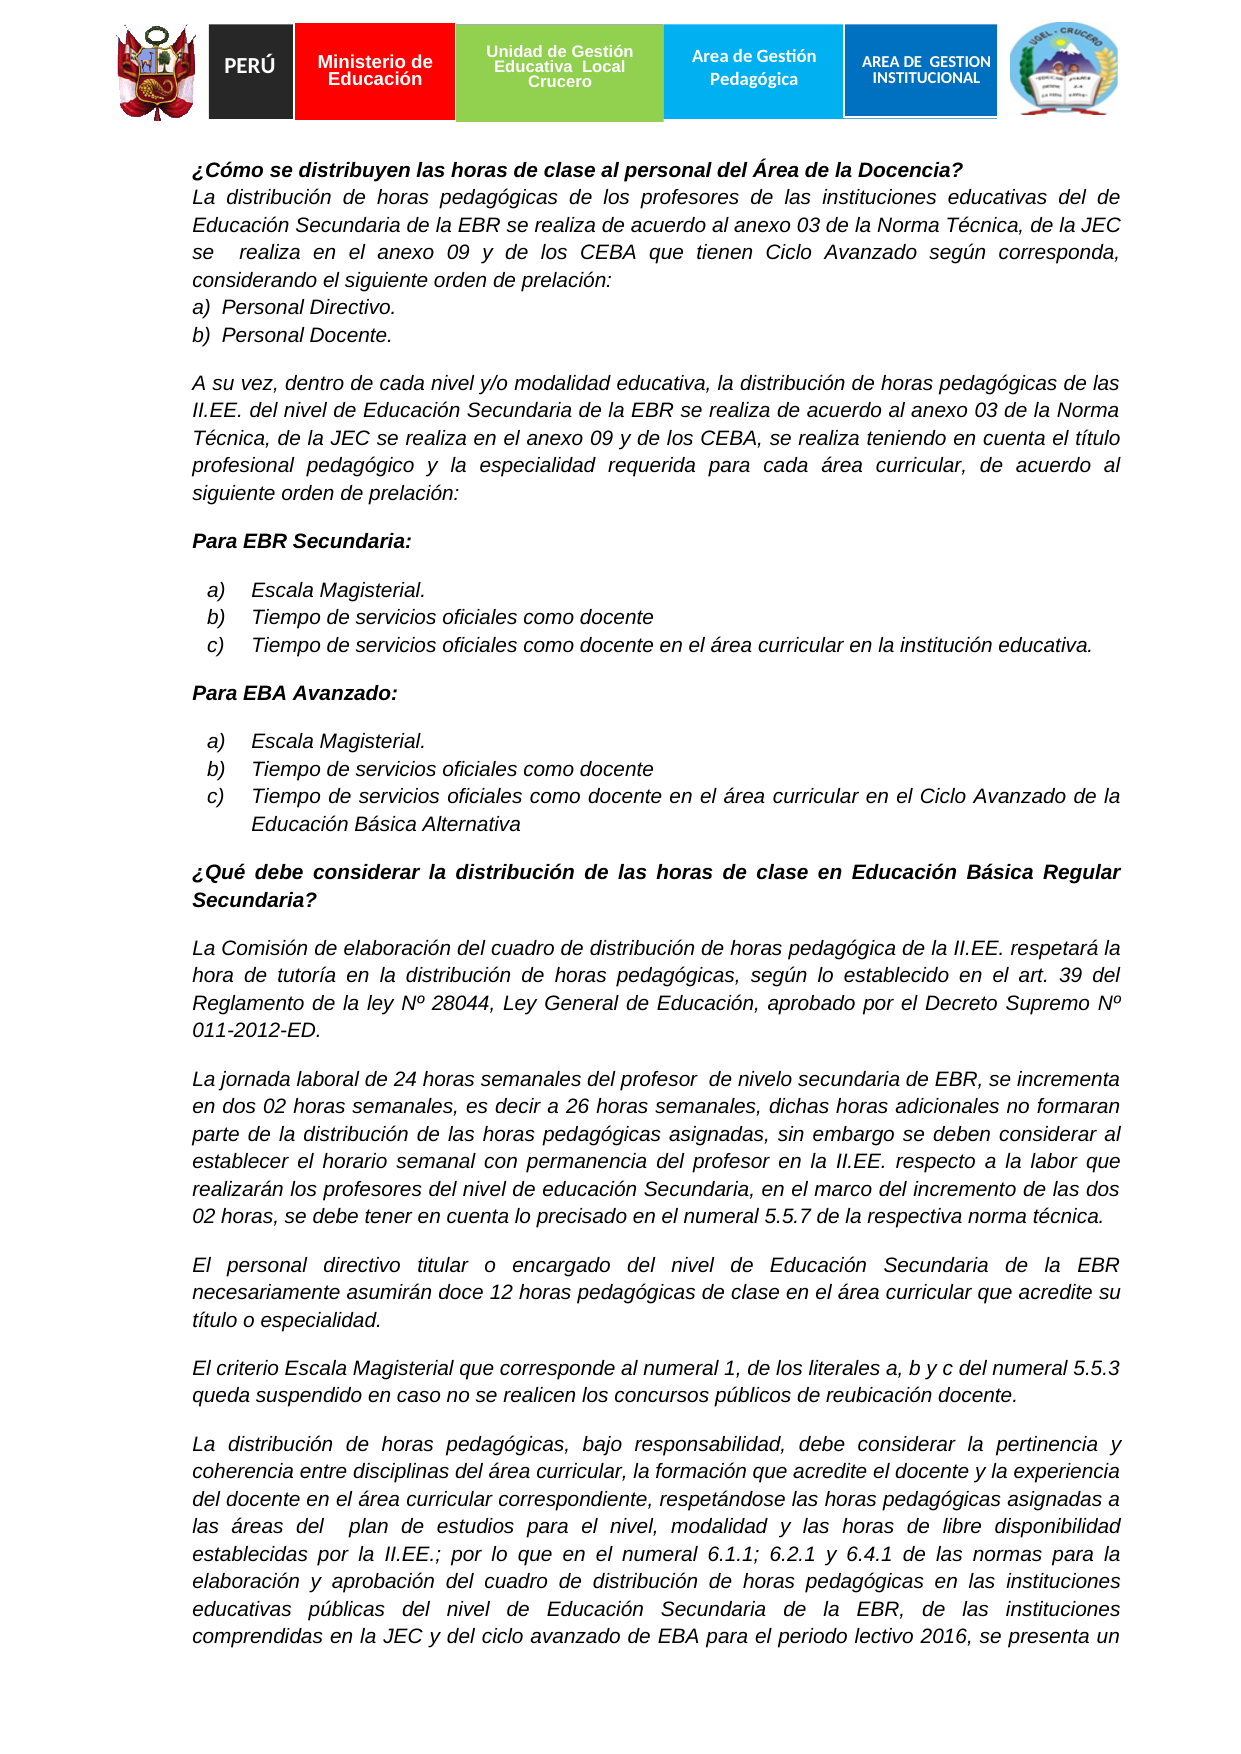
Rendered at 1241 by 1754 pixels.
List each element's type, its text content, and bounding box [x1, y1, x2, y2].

text ¿Qué debe considerar la distribución de las horas de clase en Educación Básica Regular Secundaria? [192, 860, 1122, 911]
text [192, 1432, 1122, 1648]
list La distribución de horas pedagógicas de los profesores de las instituciones educativas del de Educación Secundaria de la EBR se realiza de acuerdo al anexo 03 de la Norma Técnica, de la JEC se realiza en el anexo 09 y de los CEBA que tienen Ciclo Avanzado según corresponda, considerando el siguiente orden de prelación: [192, 185, 1122, 291]
picture [115, 19, 196, 121]
list Personal Directivo. [192, 295, 1122, 319]
list Tiempo de servicios oficiales como docente en el área curricular en el Ciclo Avanzado de la Educación Básica Alternativa [207, 784, 1122, 836]
list ¿Cómo se distribuyen las horas de clase al personal del Área de la Docencia? [192, 157, 1122, 181]
list Personal Docente. [192, 322, 1122, 346]
text Para EBA Avanzado: [192, 681, 1122, 705]
picture [1008, 22, 1117, 113]
text A su vez, dentro de cada nivel y/o modalidad educativa, la distribución de horas pedagógicas de las II.EE. del nivel de Educación Secundaria de la EBR se realiza de acuerdo al anexo 03 de la Norma Técnica, de la JEC se realiza en el anexo 09 y de los CEBA, se realiza teniendo en cuenta el título profesional pedagógico y la especialidad requerida para cada área curricular, de acuerdo al siguiente orden de prelación: [192, 371, 1122, 505]
text El criterio Escala Magisterial que corresponde al numeral 1, de los literales a, b y c del numeral 5.5.3 queda suspendido en caso no se realicen los concursos públicos de reubicación docente. [192, 1356, 1122, 1407]
list Tiempo de servicios oficiales como docente [207, 757, 1122, 781]
text Para EBR Secundaria: [192, 529, 1122, 553]
list Escala Magisterial. [207, 577, 1122, 601]
list Escala Magisterial. [207, 729, 1122, 753]
list Tiempo de servicios oficiales como docente [207, 605, 1122, 629]
text La jornada laboral de 24 horas semanales del profesor de nivelo secundaria de EBR, se incrementa en dos 02 horas semanales, es decir a 26 horas semanales, dichas horas adicionales no formaran parte de la distribución de las horas pedagógicas asignadas, sin embargo se deben considerar al establecer el horario semanal con permanencia del profesor en la II.EE. respecto a la labor que realizarán los profesores del nivel de educación Secundaria, en el marco del incremento de las dos 02 horas, se debe tener en cuenta lo precisado en el numeral 5.5.7 de la respectiva norma técnica. [192, 1067, 1122, 1228]
text El personal directivo titular o encargado del nivel de Educación Secundaria de la EBR necesariamente asumirán doce 12 horas pedagógicas de clase en el área curricular que acredite su título o especialidad. [192, 1252, 1122, 1331]
list Tiempo de servicios oficiales como docente en el área curricular en la institución educativa. [207, 632, 1122, 656]
text La Comisión de elaboración del cuadro de distribución de horas pedagógica de la II.EE. respetará la hora de tutoría en la distribución de horas pedagógicas, según lo establecido en el art. 39 del Reglamento de la ley Nº 28044, Ley General de Educación, aprobado por el Decreto Supremo Nº 011-2012-ED. [192, 936, 1122, 1042]
